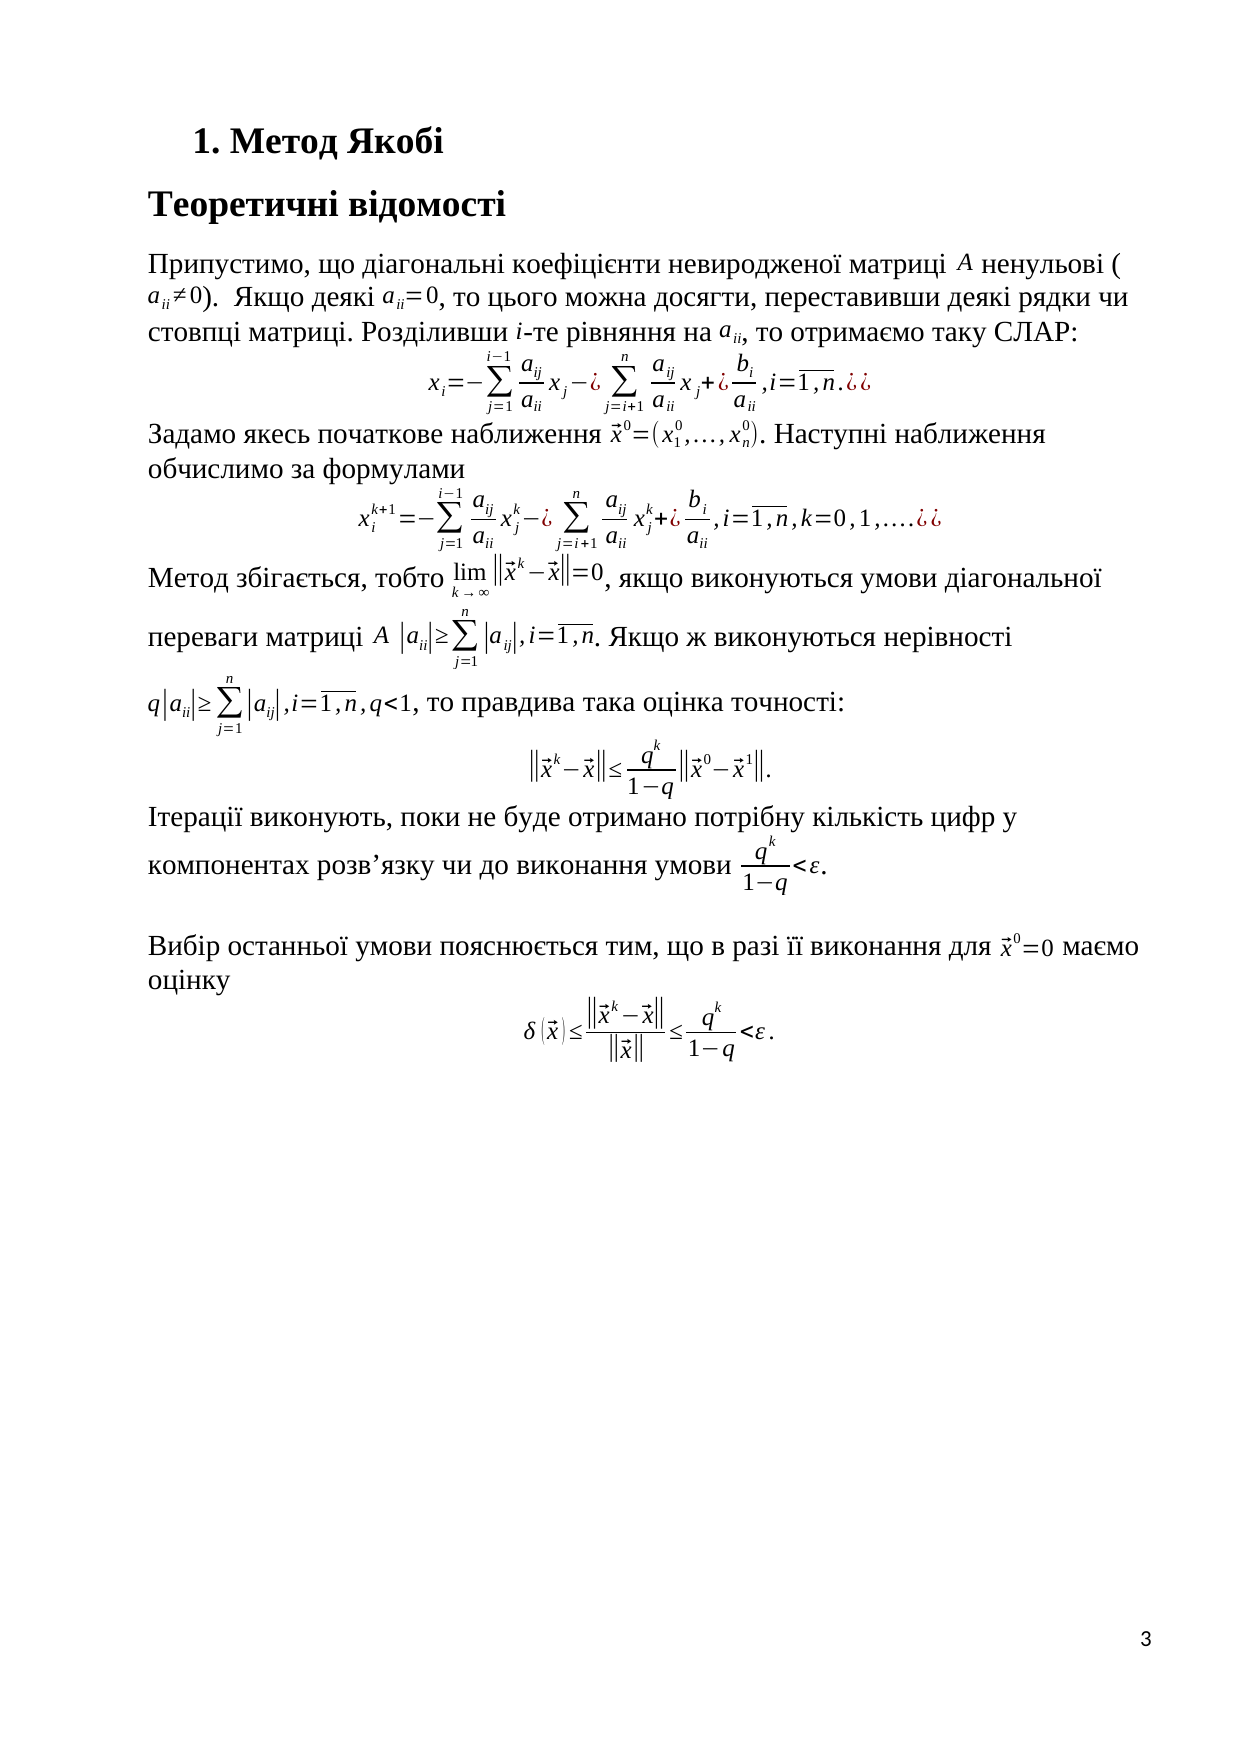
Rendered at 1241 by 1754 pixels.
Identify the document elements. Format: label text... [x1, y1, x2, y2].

text Метод Якобі [192, 118, 1152, 161]
text Припустимо, що діагональні коефіцієнти невиродженої матриці ненульові (). Якщо деякі , то цього можна досягти, переставивши деякі рядки чи стовпці матриці. Розділивши -те рівняння на , то отримаємо таку СЛАР: [148, 246, 1152, 348]
text Задамо якесь початкове наближення . Наступні наближення обчислимо за формулами [148, 416, 1152, 484]
text Ітерації виконують, поки не буде отримано потрібну кількість цифр у компонентах розв’язку чи до виконання умови . [148, 799, 1152, 895]
text Вибір останньої умови пояснюється тим, що в разі її виконання для маємо оцінку [148, 928, 1152, 996]
text Метод збігається, тобто , якщо виконуються умови діагональної переваги матриці . Якщо ж виконуються нерівності , то правдива така оцінка точності: [148, 552, 1152, 736]
text Теоретичні відомості [148, 181, 1152, 224]
